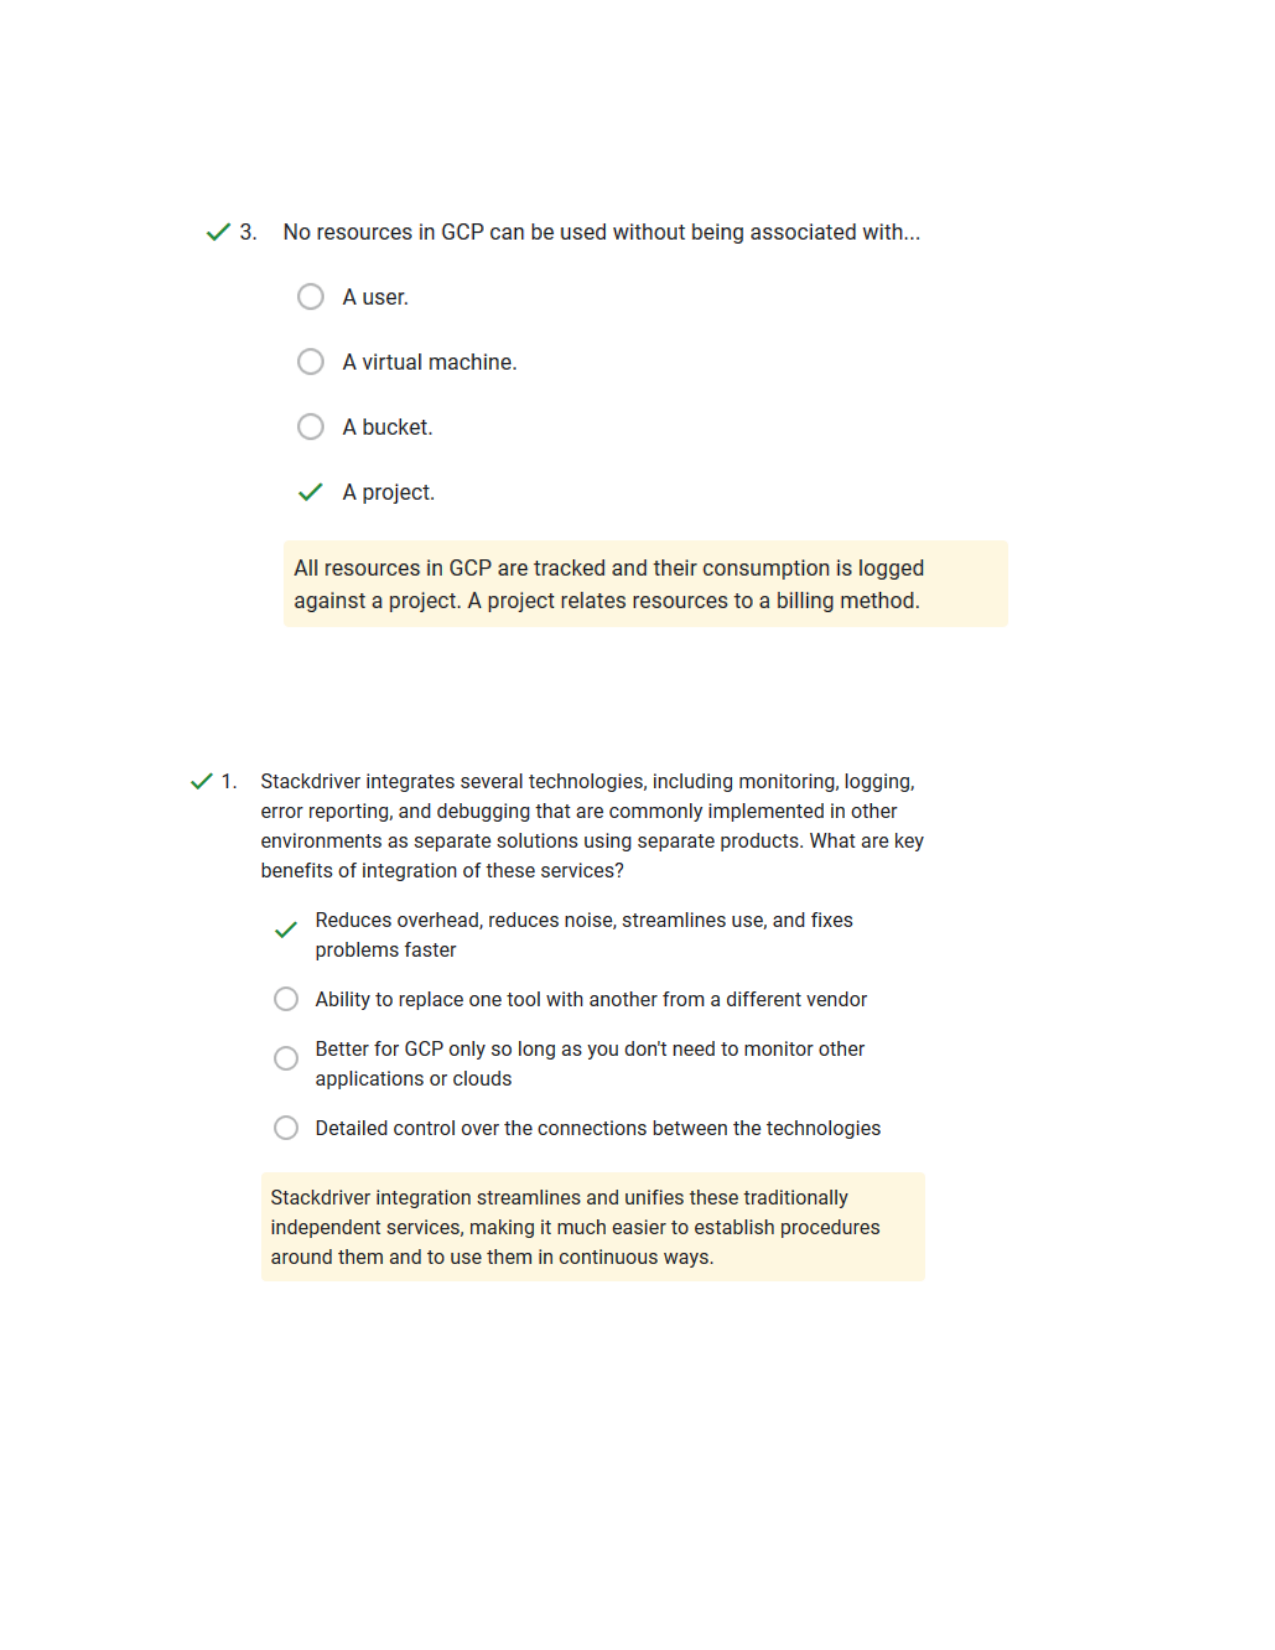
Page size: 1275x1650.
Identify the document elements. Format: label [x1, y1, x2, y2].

picture [150, 150, 1125, 695]
picture [150, 719, 1125, 1300]
